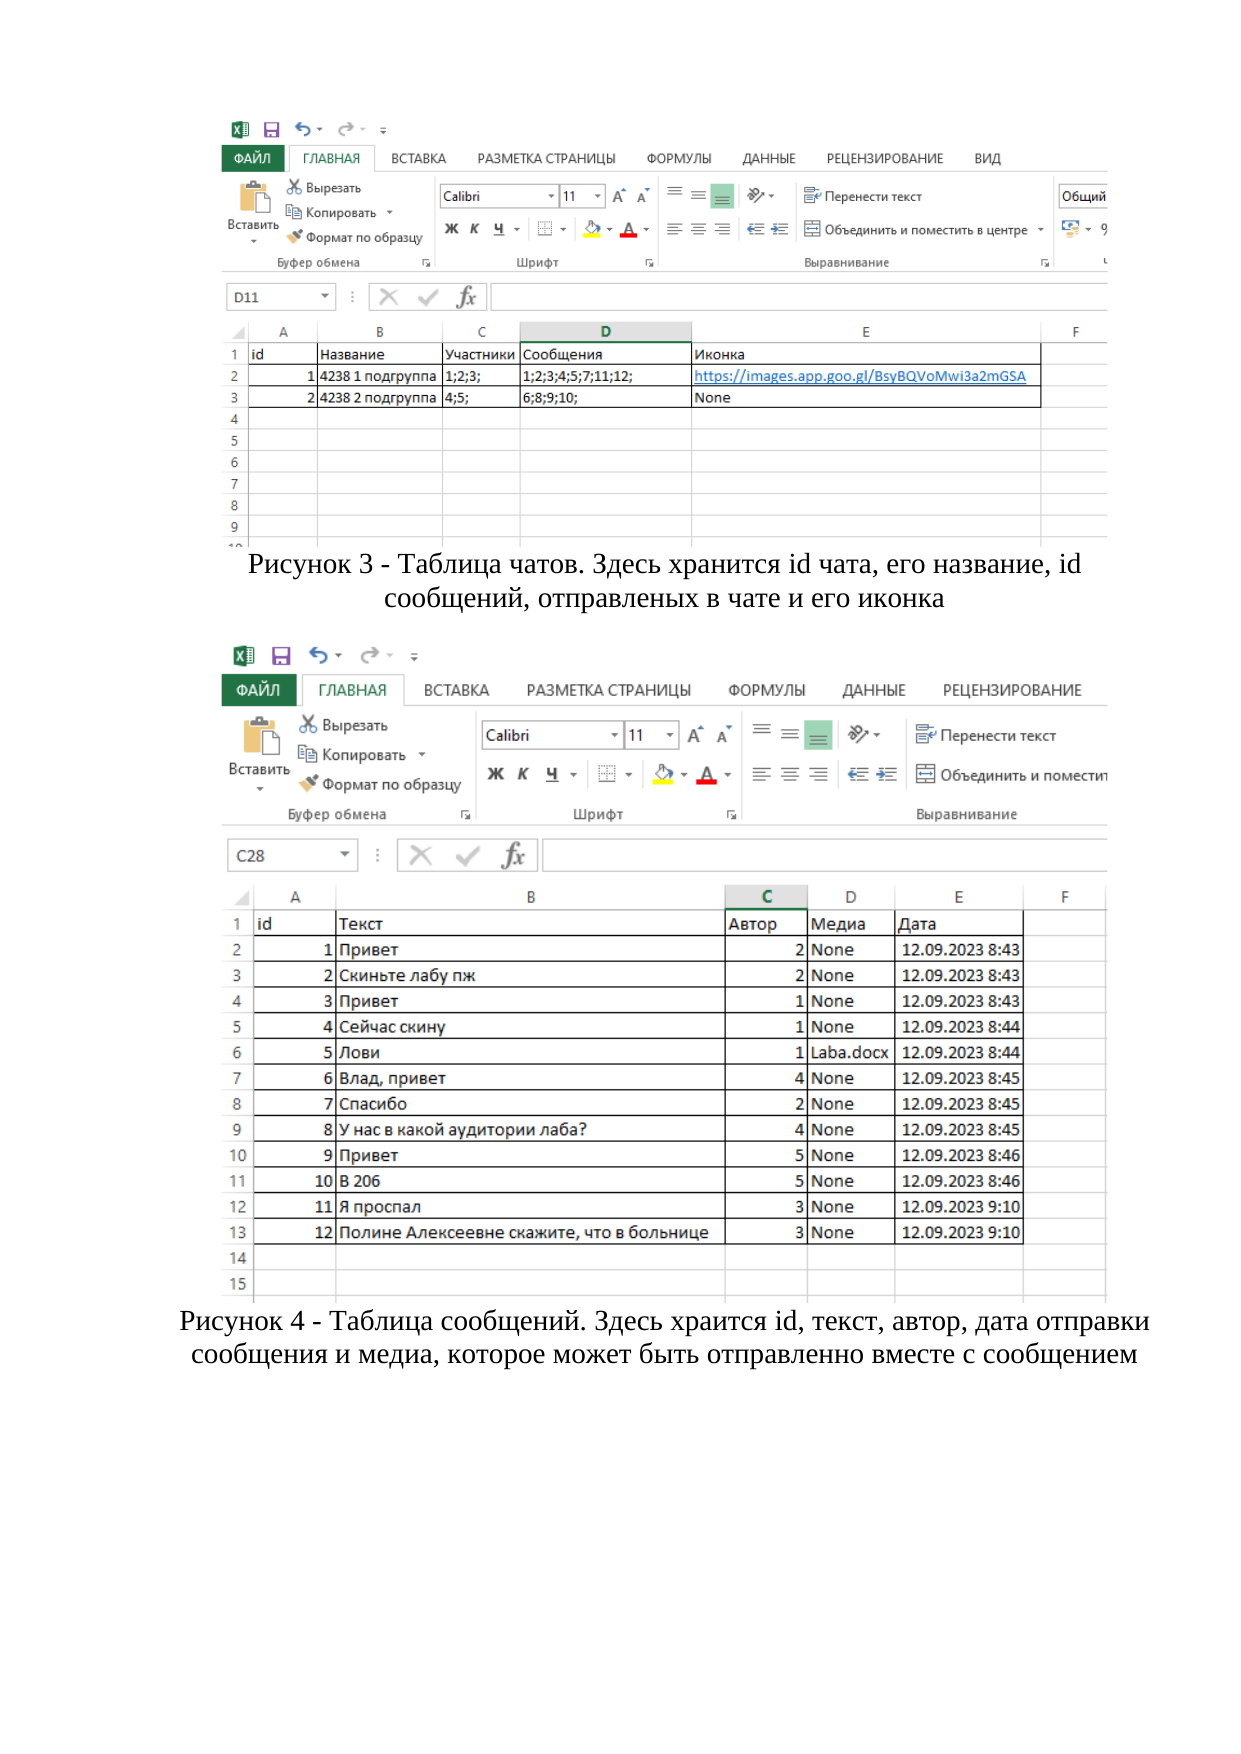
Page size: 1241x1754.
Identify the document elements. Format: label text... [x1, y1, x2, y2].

picture [221, 642, 1108, 1303]
picture [221, 118, 1108, 547]
